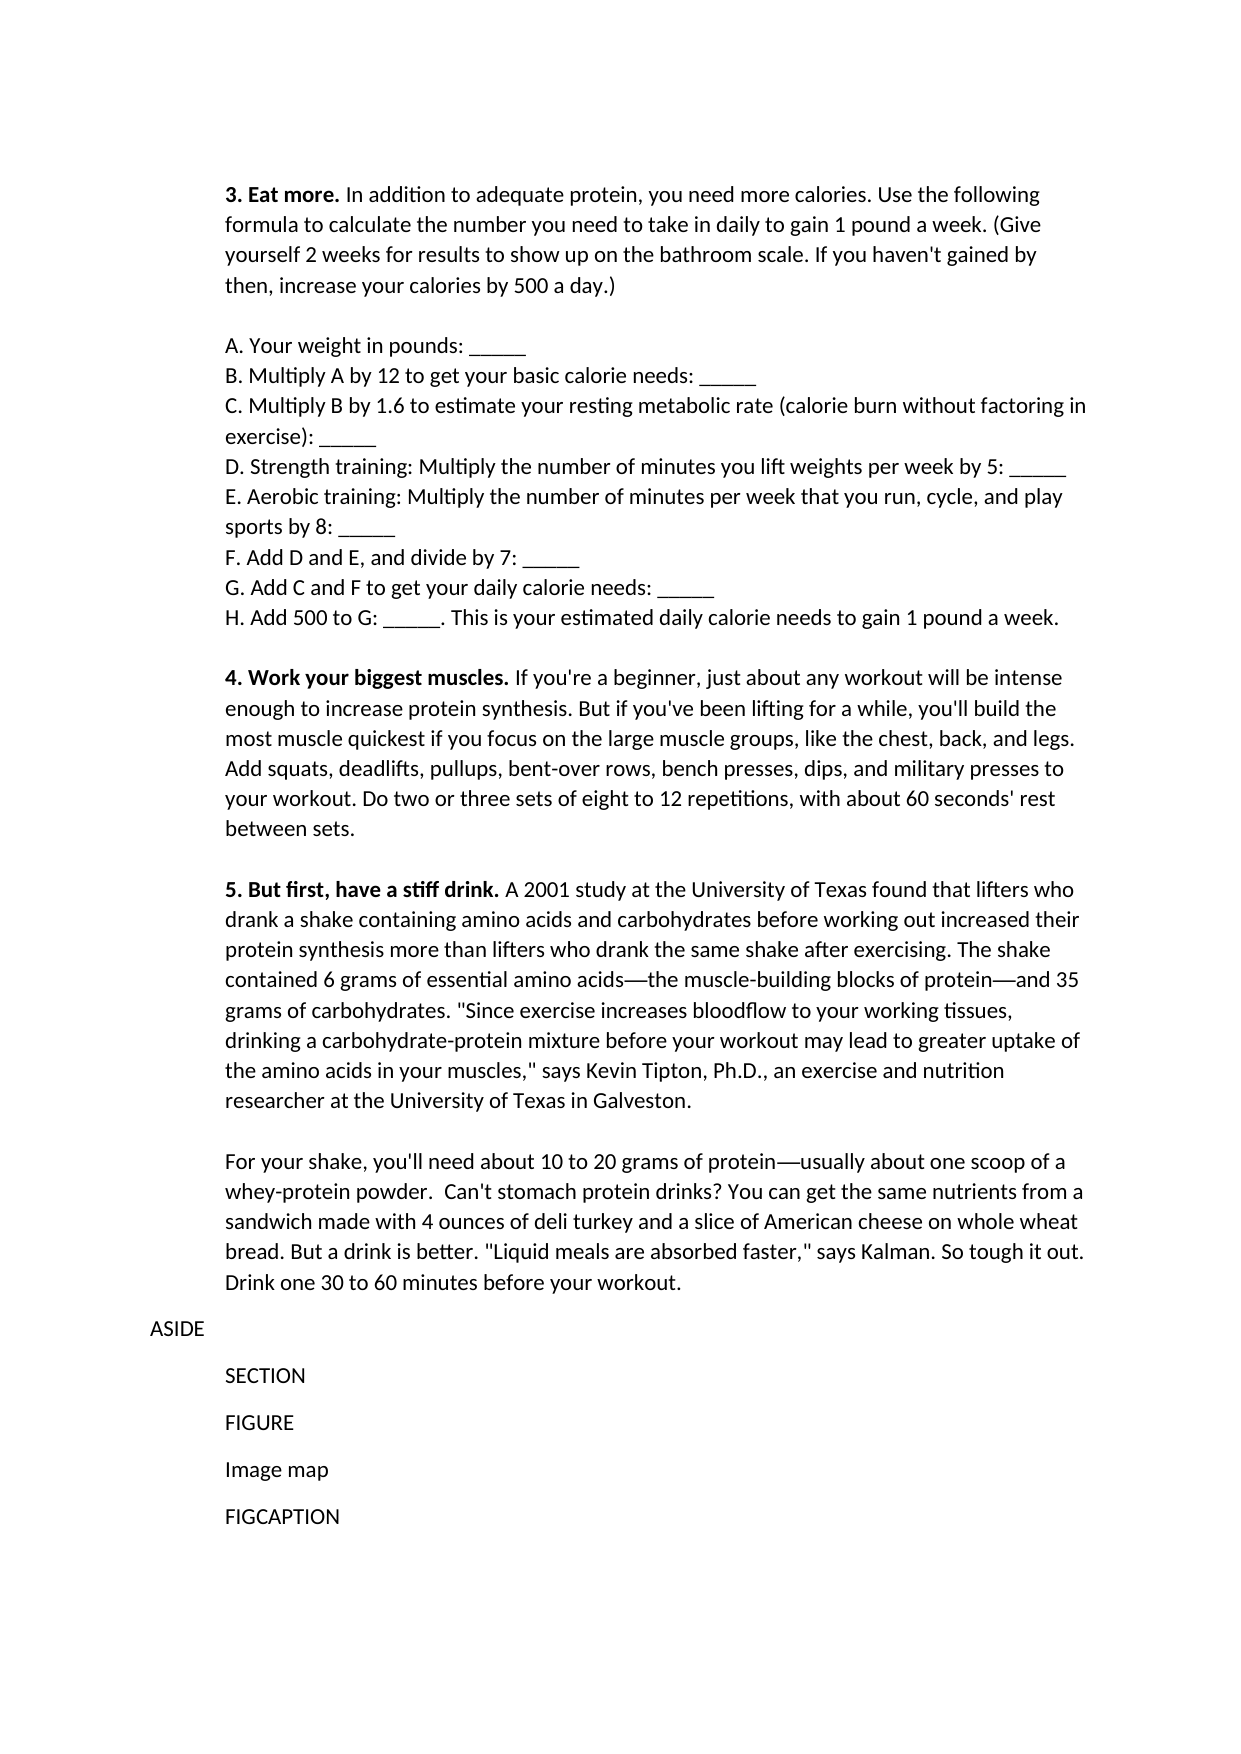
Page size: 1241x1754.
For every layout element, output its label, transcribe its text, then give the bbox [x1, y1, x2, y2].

text SECTION [225, 1361, 1090, 1389]
text FIGURE [225, 1408, 1090, 1436]
text Image map [225, 1455, 1090, 1483]
text FIGCAPTION [225, 1502, 1090, 1530]
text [225, 150, 1090, 1296]
text ASIDE [150, 1314, 1090, 1343]
